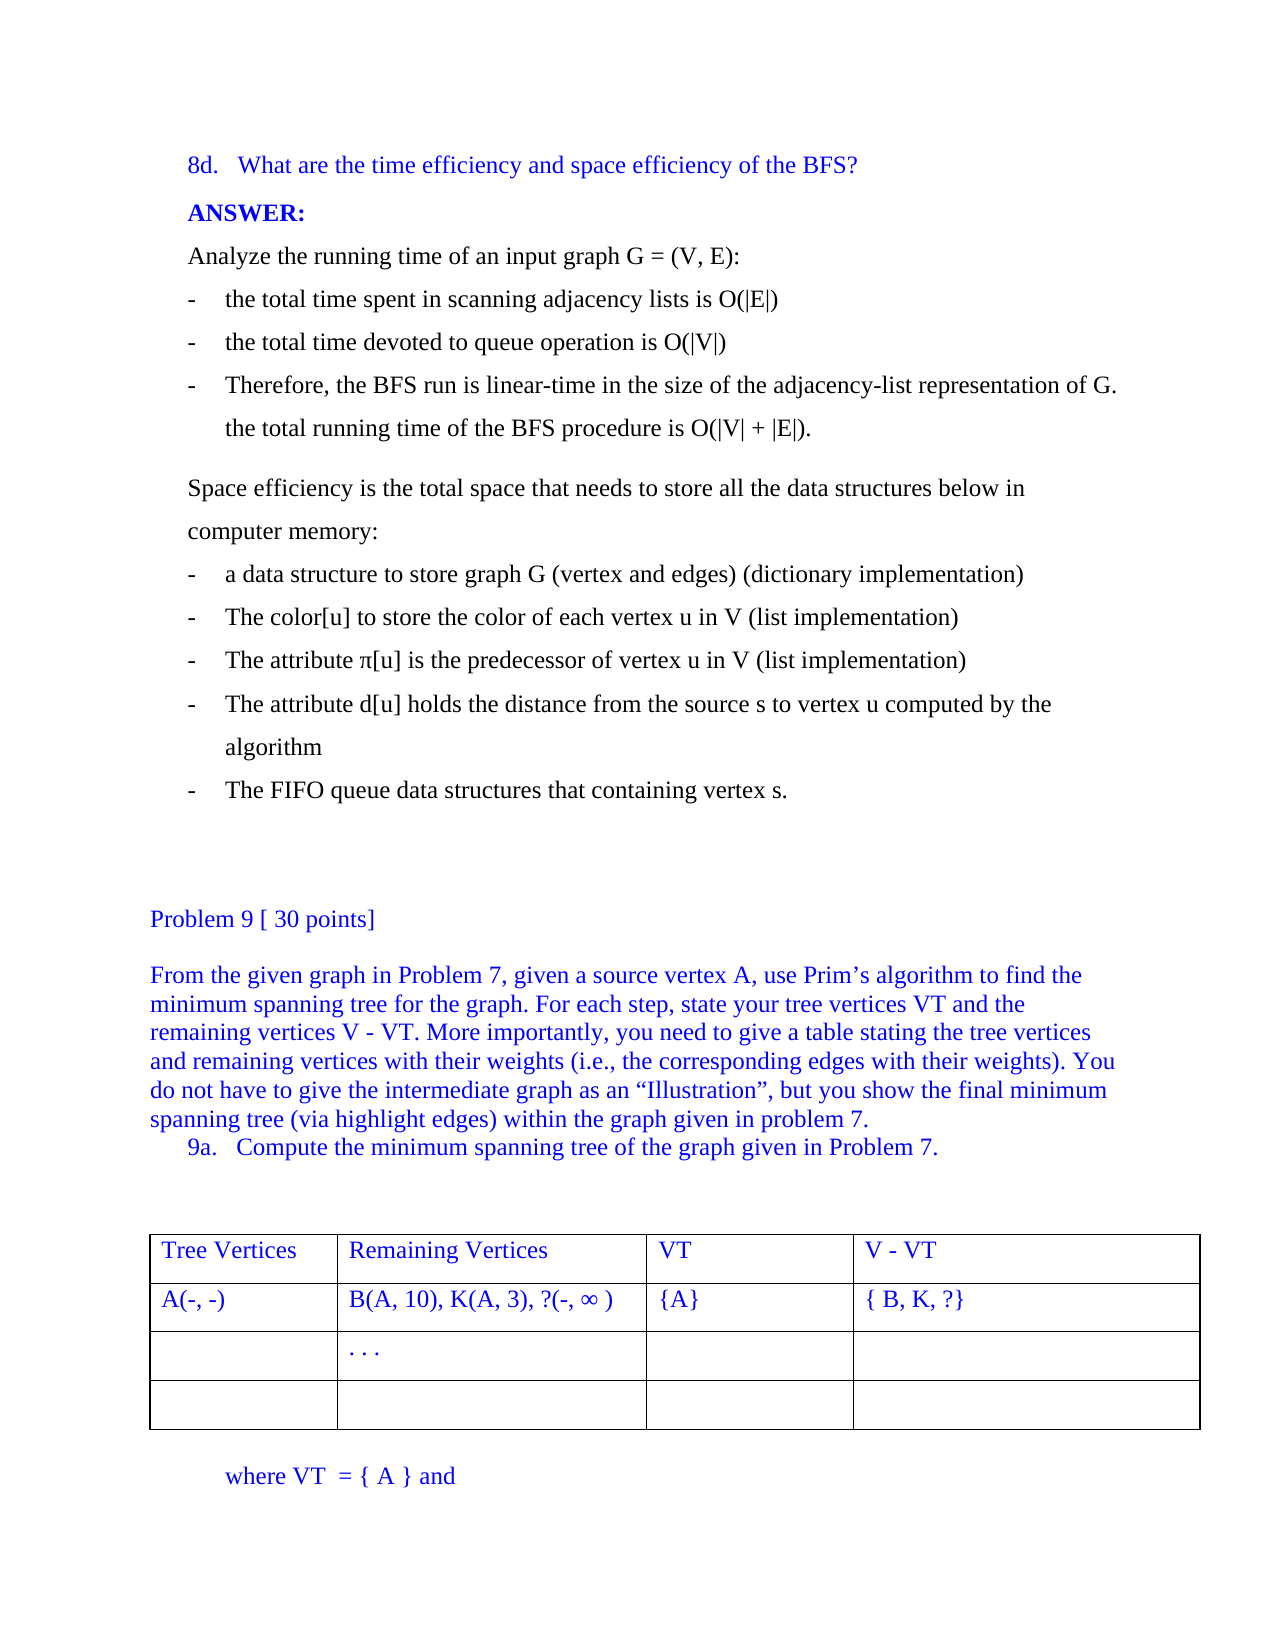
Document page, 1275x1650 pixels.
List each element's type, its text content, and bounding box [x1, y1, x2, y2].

list The attribute π[u] is the predecessor of vertex u in V (list implementation) [187, 646, 1125, 674]
table_header Tree Vertices [151, 1235, 337, 1283]
table_cell [647, 1332, 853, 1380]
table_cell [151, 1381, 337, 1429]
table_header V - VT [854, 1235, 1199, 1283]
table_header Remaining Vertices [338, 1235, 646, 1283]
table_cell [338, 1381, 646, 1429]
table_cell [647, 1381, 853, 1429]
table_cell { B, K, ?} [854, 1284, 1199, 1331]
table_cell [854, 1332, 1199, 1380]
table_cell [151, 1332, 337, 1380]
list Problem 9 [ 30 points] [150, 904, 1125, 933]
text ANSWER: [187, 198, 1125, 226]
table_header VT [647, 1235, 853, 1283]
list The color[u] to store the color of each vertex u in V (list implementation) [187, 602, 1125, 631]
list The attribute d[u] holds the distance from the source s to vertex u computed by the algorithm [187, 689, 1125, 761]
table_cell B(A, 10), K(A, 3), ?(-, ∞ ) [338, 1284, 646, 1331]
list the total time spent in scanning adjacency lists is O(|E|) [187, 284, 1125, 313]
list 8d. What are the time efficiency and space efficiency of the BFS? [187, 150, 1125, 179]
text Analyze the running time of an input graph G = (V, E): [187, 241, 1125, 269]
text 9a. Compute the minimum spanning tree of the graph given in Problem 7. [187, 1132, 1125, 1161]
list Therefore, the BFS run is linear-time in the size of the adjacency-list representation of G. the total running time of the BFS procedure is O(|V| + |E|). [187, 370, 1125, 442]
text From the given graph in Problem 7, given a source vertex A, use Prim’s algorithm to find the minimum spanning tree for the graph. For each step, state your tree vertices VT and the remaining vertices V - VT. More importantly, you need to give a table stating the tree vertices and remaining vertices with their weights (i.e., the corresponding edges with their weights). You do not have to give the intermediate graph as an “Illustration”, but you show the final minimum spanning tree (via highlight edges) within the graph given in problem 7. [150, 960, 1125, 1132]
table_cell A(-, -) [151, 1284, 337, 1331]
list a data structure to store graph G (vertex and edges) (dictionary implementation) [187, 559, 1125, 588]
list The FIFO queue data structures that containing vertex s. [187, 775, 1125, 804]
list the total time devoted to queue operation is O(|V|) [187, 327, 1125, 356]
table_cell . . . [338, 1332, 646, 1380]
table_cell {A} [647, 1284, 853, 1331]
text Space efficiency is the total space that needs to store all the data structures below in computer memory: [187, 473, 1125, 545]
table_cell [854, 1381, 1199, 1429]
list where VT = { A } and [225, 1461, 1125, 1489]
